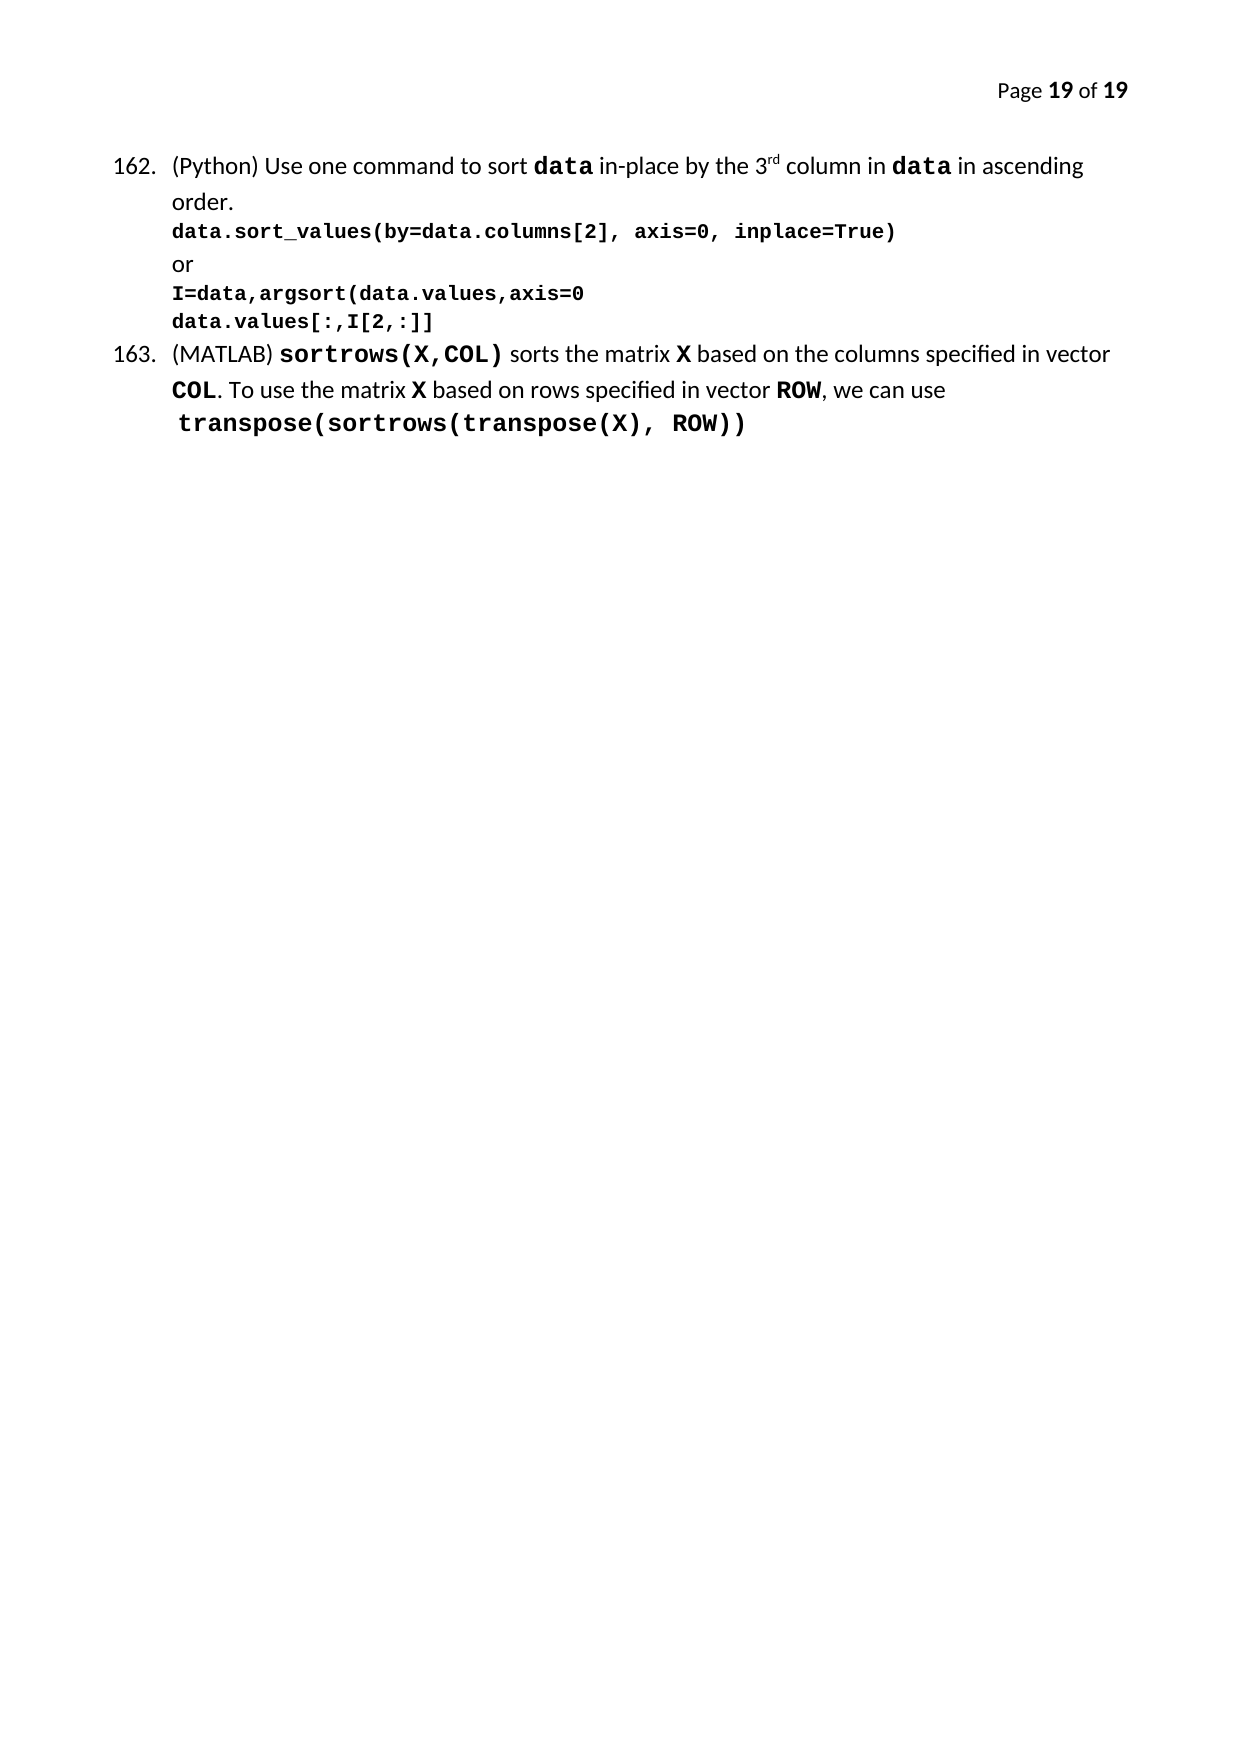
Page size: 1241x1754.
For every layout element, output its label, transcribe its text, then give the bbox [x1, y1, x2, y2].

list transpose(sortrows(transpose(X), ROW)) [172, 411, 1128, 439]
list I=data,argsort(data.values,axis=0 [172, 283, 1128, 307]
list (MATLAB) sortrows(X,COL) sorts the matrix X based on the columns specified in vector COL. To use the matrix X based on rows specified in vector ROW, we can use [112, 338, 1128, 406]
list data.values[:,I[2,:]] [172, 311, 1128, 334]
list (Python) Use one command to sort data in-place by the 3rd column in data in ascending order. [112, 150, 1128, 217]
list or [172, 248, 1128, 279]
list data.sort_values(by=data.columns[2], axis=0, inplace=True) [172, 221, 1128, 245]
